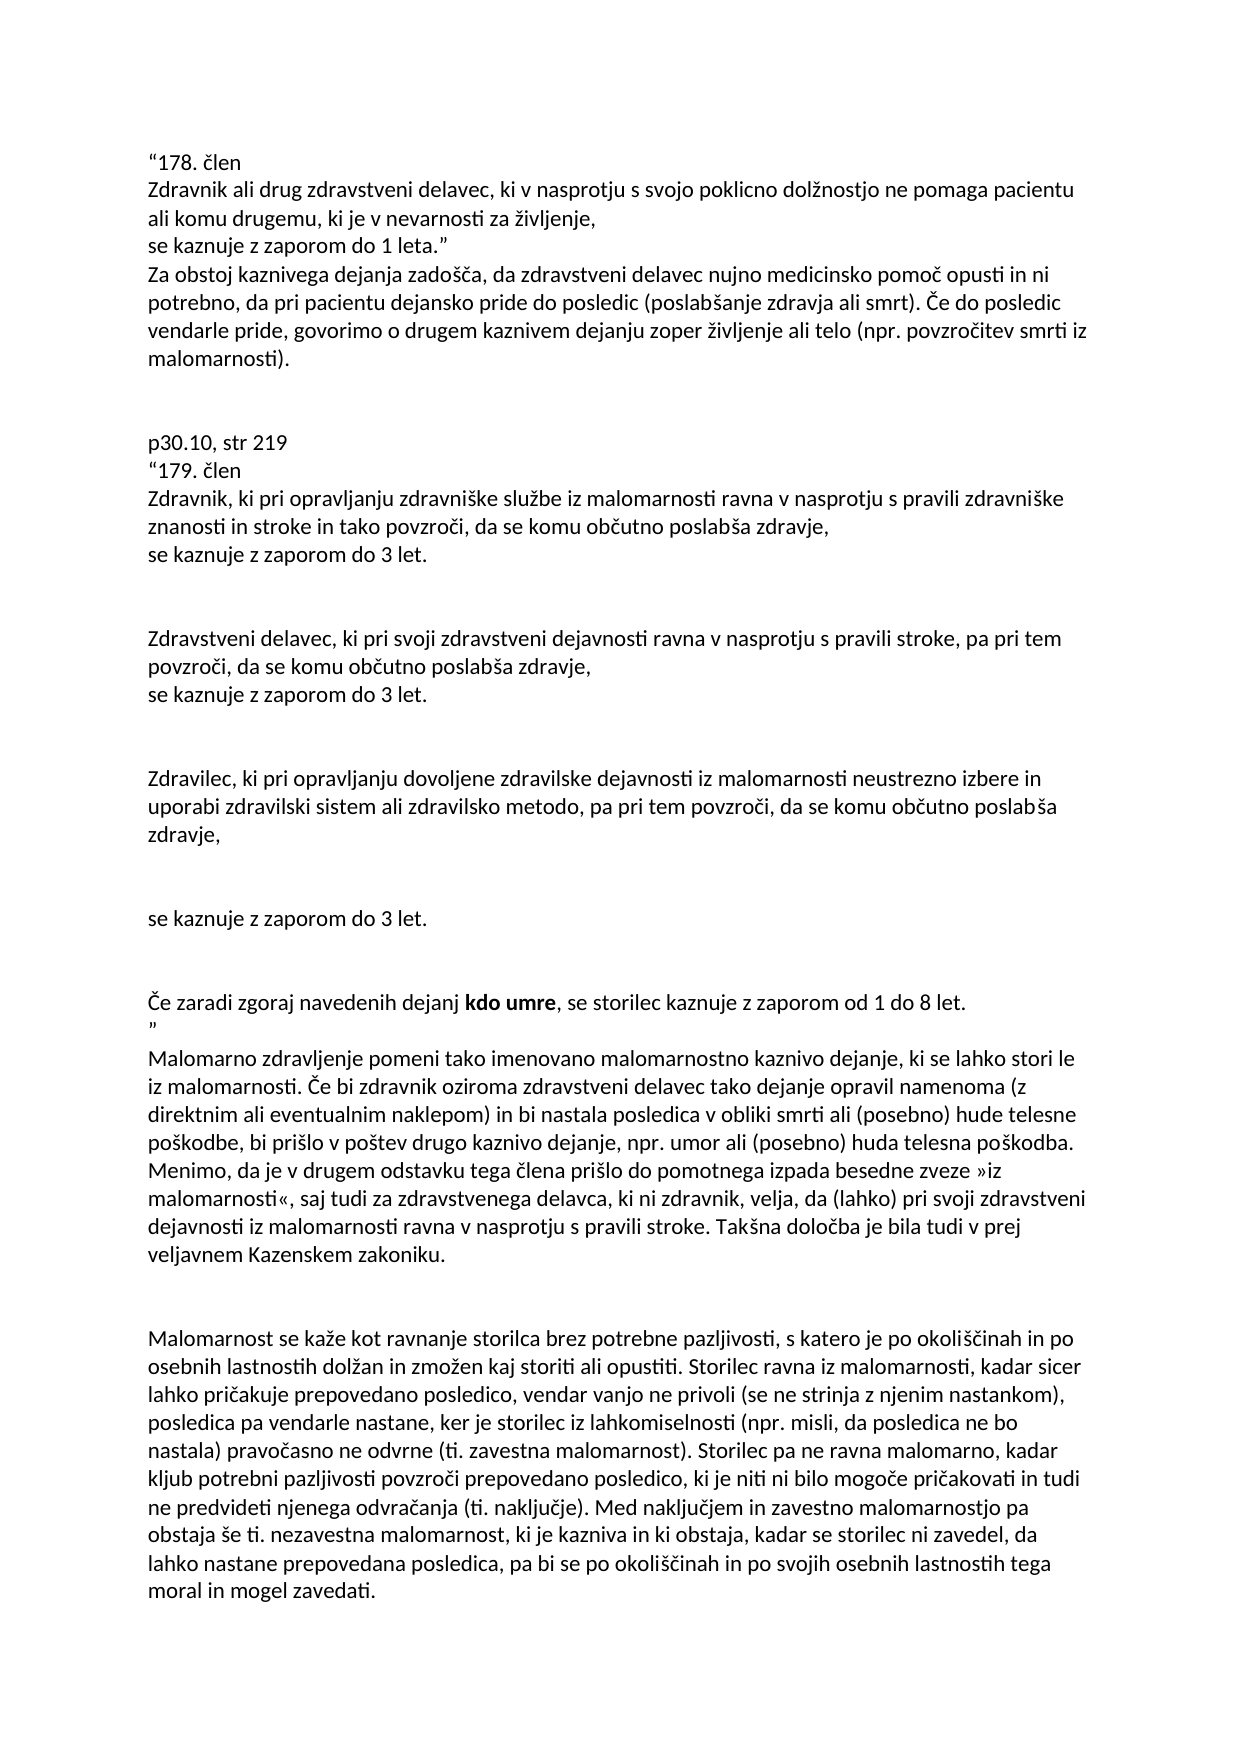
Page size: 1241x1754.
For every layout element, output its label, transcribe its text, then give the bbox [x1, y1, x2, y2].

text Zdravnik, ki pri opravljanju zdravniške službe iz malomarnosti ravna v nasprotju s pravili zdravniške znanosti in stroke in tako povzroči, da se komu občutno poslabša zdravje, [148, 484, 1093, 540]
text se kaznuje z zaporom do 3 let. [148, 680, 1093, 708]
text “179. člen [148, 456, 1093, 484]
text se kaznuje z zaporom do 3 let. [148, 904, 1093, 932]
text ” [148, 1016, 1093, 1044]
text p30.10, str 219 [148, 428, 1093, 456]
text Zdravstveni delavec, ki pri svoji zdravstveni dejavnosti ravna v nasprotju s pravili stroke, pa pri tem povzroči, da se komu občutno poslabša zdravje, [148, 624, 1093, 680]
text Malomarno zdravljenje pomeni tako imenovano malomarnostno kaznivo dejanje, ki se lahko stori le iz malomarnosti. Če bi zdravnik oziroma zdravstveni delavec tako dejanje opravil namenoma (z direktnim ali eventualnim naklepom) in bi nastala posledica v obliki smrti ali (posebno) hude telesne poškodbe, bi prišlo v poštev drugo kaznivo dejanje, npr. umor ali (posebno) huda telesna poškodba. Menimo, da je v drugem odstavku tega člena prišlo do pomotnega izpada besedne zveze »iz malomarnosti«, saj tudi za zdravstvenega delavca, ki ni zdravnik, velja, da (lahko) pri svoji zdravstveni dejavnosti iz malomarnosti ravna v nasprotju s pravili stroke. Takšna določba je bila tudi v prej veljavnem Kazenskem zakoniku. [148, 1044, 1093, 1268]
text se kaznuje z zaporom do 1 leta.” [148, 232, 1093, 260]
text se kaznuje z zaporom do 3 let. [148, 540, 1093, 568]
text Malomarnost se kaže kot ravnanje storilca brez potrebne pazljivosti, s katero je po okoliščinah in po osebnih lastnostih dolžan in zmožen kaj storiti ali opustiti. Storilec ravna iz malomarnosti, kadar sicer lahko pričakuje prepovedano posledico, vendar vanjo ne privoli (se ne strinja z njenim nastankom), posledica pa vendarle nastane, ker je storilec iz lahkomiselnosti (npr. misli, da posledica ne bo nastala) pravočasno ne odvrne (ti. zavestna malomarnost). Storilec pa ne ravna malomarno, kadar kljub potrebni pazljivosti povzroči prepovedano posledico, ki je niti ni bilo mogoče pričakovati in tudi ne predvideti njenega odvračanja (ti. naključje). Med naključjem in zavestno malomarnostjo pa obstaja še ti. nezavestna malomarnost, ki je kazniva in ki obstaja, kadar se storilec ni zavedel, da lahko nastane prepovedana posledica, pa bi se po okoliščinah in po svojih osebnih lastnostih tega moral in mogel zavedati. [148, 1324, 1093, 1605]
text “178. člen [148, 148, 1093, 176]
text Zdravilec, ki pri opravljanju dovoljene zdravilske dejavnosti iz malomarnosti neustrezno izbere in uporabi zdravilski sistem ali zdravilsko metodo, pa pri tem povzroči, da se komu občutno poslabša zdravje, [148, 764, 1093, 848]
text Zdravnik ali drug zdravstveni delavec, ki v nasprotju s svojo poklicno dolžnostjo ne pomaga pacientu ali komu drugemu, ki je v nevarnosti za življenje, [148, 176, 1093, 232]
text Če zaradi zgoraj navedenih dejanj kdo umre, se storilec kaznuje z zaporom od 1 do 8 let. [148, 988, 1093, 1016]
text Za obstoj kaznivega dejanja zadošča, da zdravstveni delavec nujno medicinsko pomoč opusti in ni potrebno, da pri pacientu dejansko pride do posledic (poslabšanje zdravja ali smrt). Če do posledic vendarle pride, govorimo o drugem kaznivem dejanju zoper življenje ali telo (npr. povzročitev smrti iz malomarnosti). [148, 260, 1093, 372]
